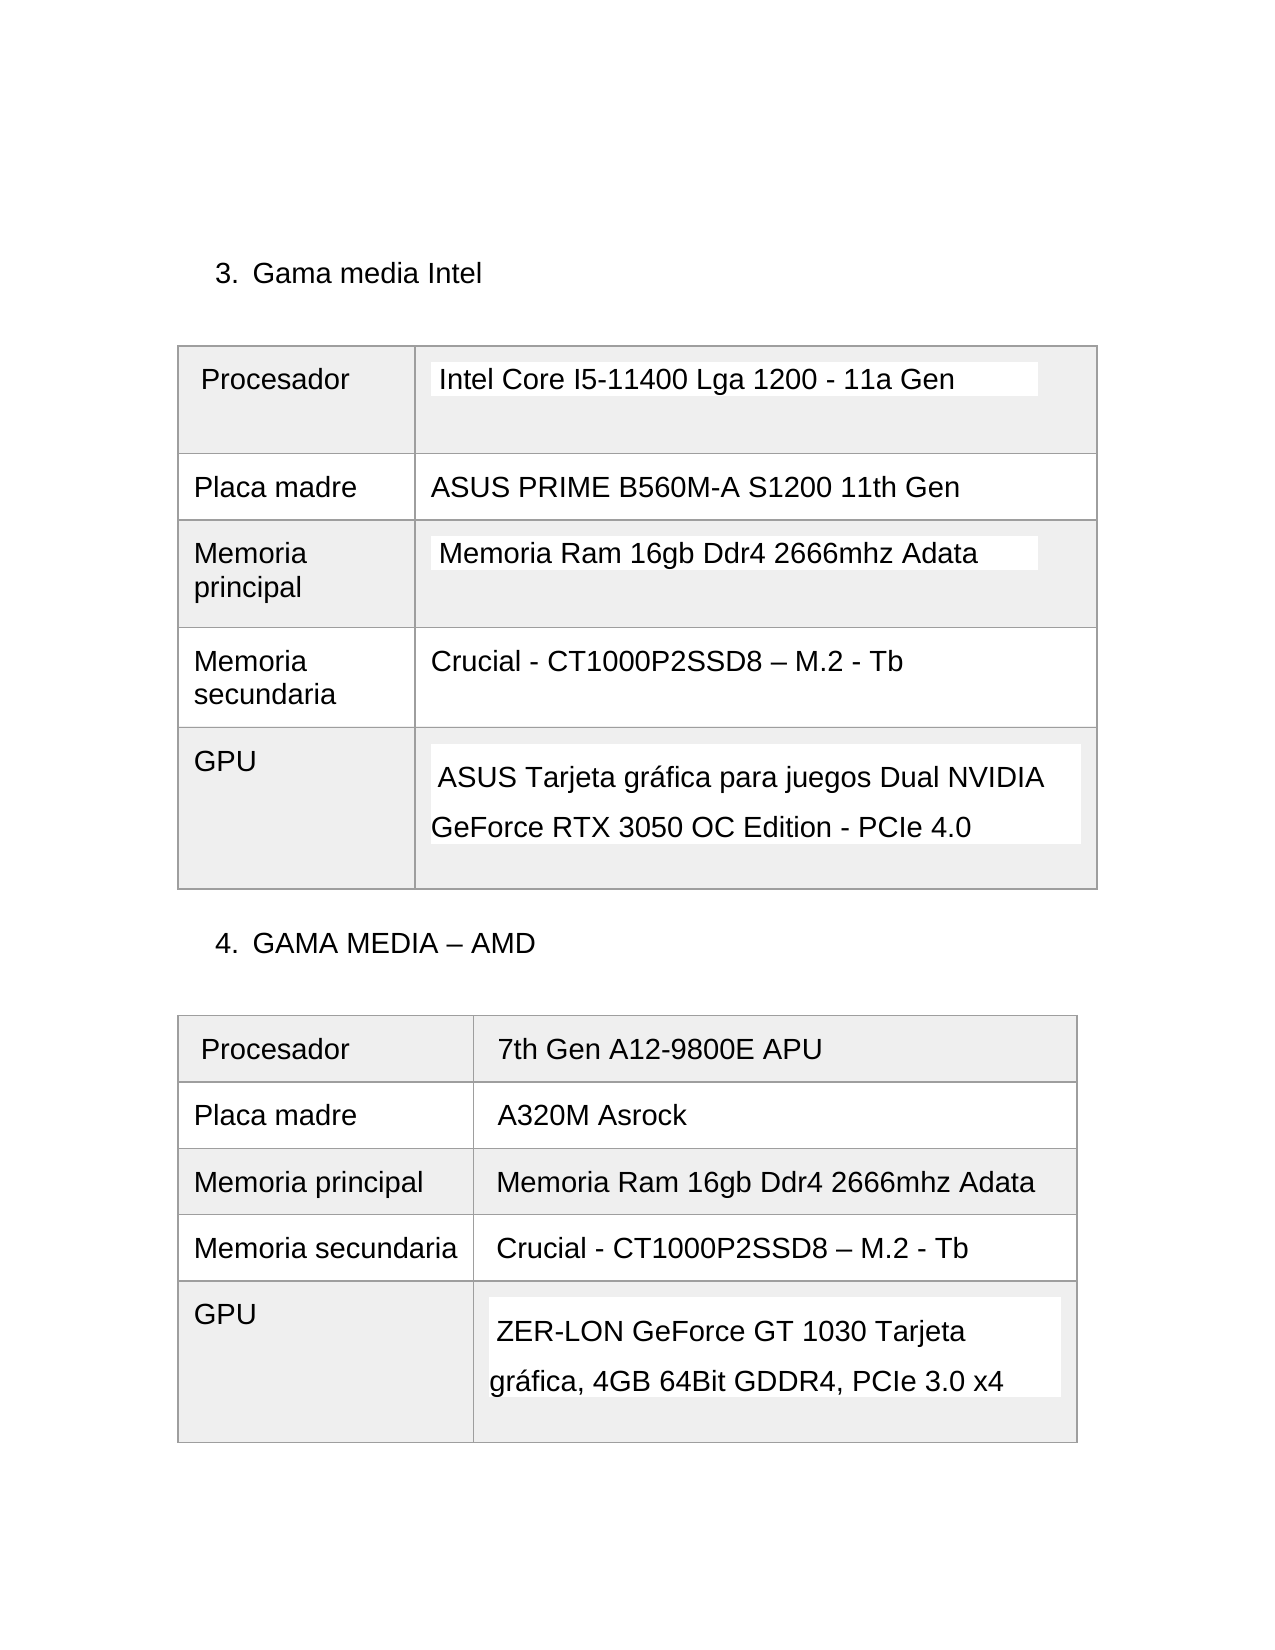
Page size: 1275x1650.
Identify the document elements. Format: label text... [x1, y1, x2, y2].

table_header Procesador [179, 1016, 473, 1081]
table_cell ASUS PRIME B560M-A S1200 11th Gen [416, 454, 1096, 519]
table_cell Memoria principal [179, 521, 414, 627]
table_cell Memoria principal [179, 1149, 473, 1214]
list Gama media Intel [215, 256, 1098, 289]
table_cell Placa madre [179, 1083, 473, 1147]
table_cell Crucial - CT1000P2SSD8 – M.2 - Tb [474, 1215, 1076, 1280]
table_cell GPU [179, 1282, 473, 1442]
table_cell ASUS Tarjeta gráfica para juegos Dual NVIDIA GeForce RTX 3050 OC Edition - PCIe 4.0 [416, 728, 1096, 888]
list GAMA MEDIA – AMD [215, 926, 1098, 959]
table_cell ZER-LON GeForce GT 1030 Tarjeta gráfica, 4GB 64Bit GDDR4, PCIe 3.0 x4 [474, 1282, 1076, 1442]
table_cell Memoria secundaria [179, 1215, 473, 1280]
table_cell Memoria Ram 16gb Ddr4 2666mhz Adata [474, 1149, 1076, 1214]
table_cell Memoria secundaria [179, 628, 414, 726]
table_cell Memoria Ram 16gb Ddr4 2666mhz Adata [416, 521, 1096, 627]
table_header Procesador [179, 347, 414, 453]
table_cell GPU [179, 728, 414, 888]
table_cell Crucial - CT1000P2SSD8 – M.2 - Tb [416, 628, 1096, 726]
table_header Intel Core I5-11400 Lga 1200 - 11a Gen [416, 347, 1096, 453]
table_cell Placa madre [179, 454, 414, 519]
table_header 7th Gen A12-9800E APU [474, 1016, 1076, 1081]
table_cell A320M Asrock [474, 1083, 1076, 1147]
